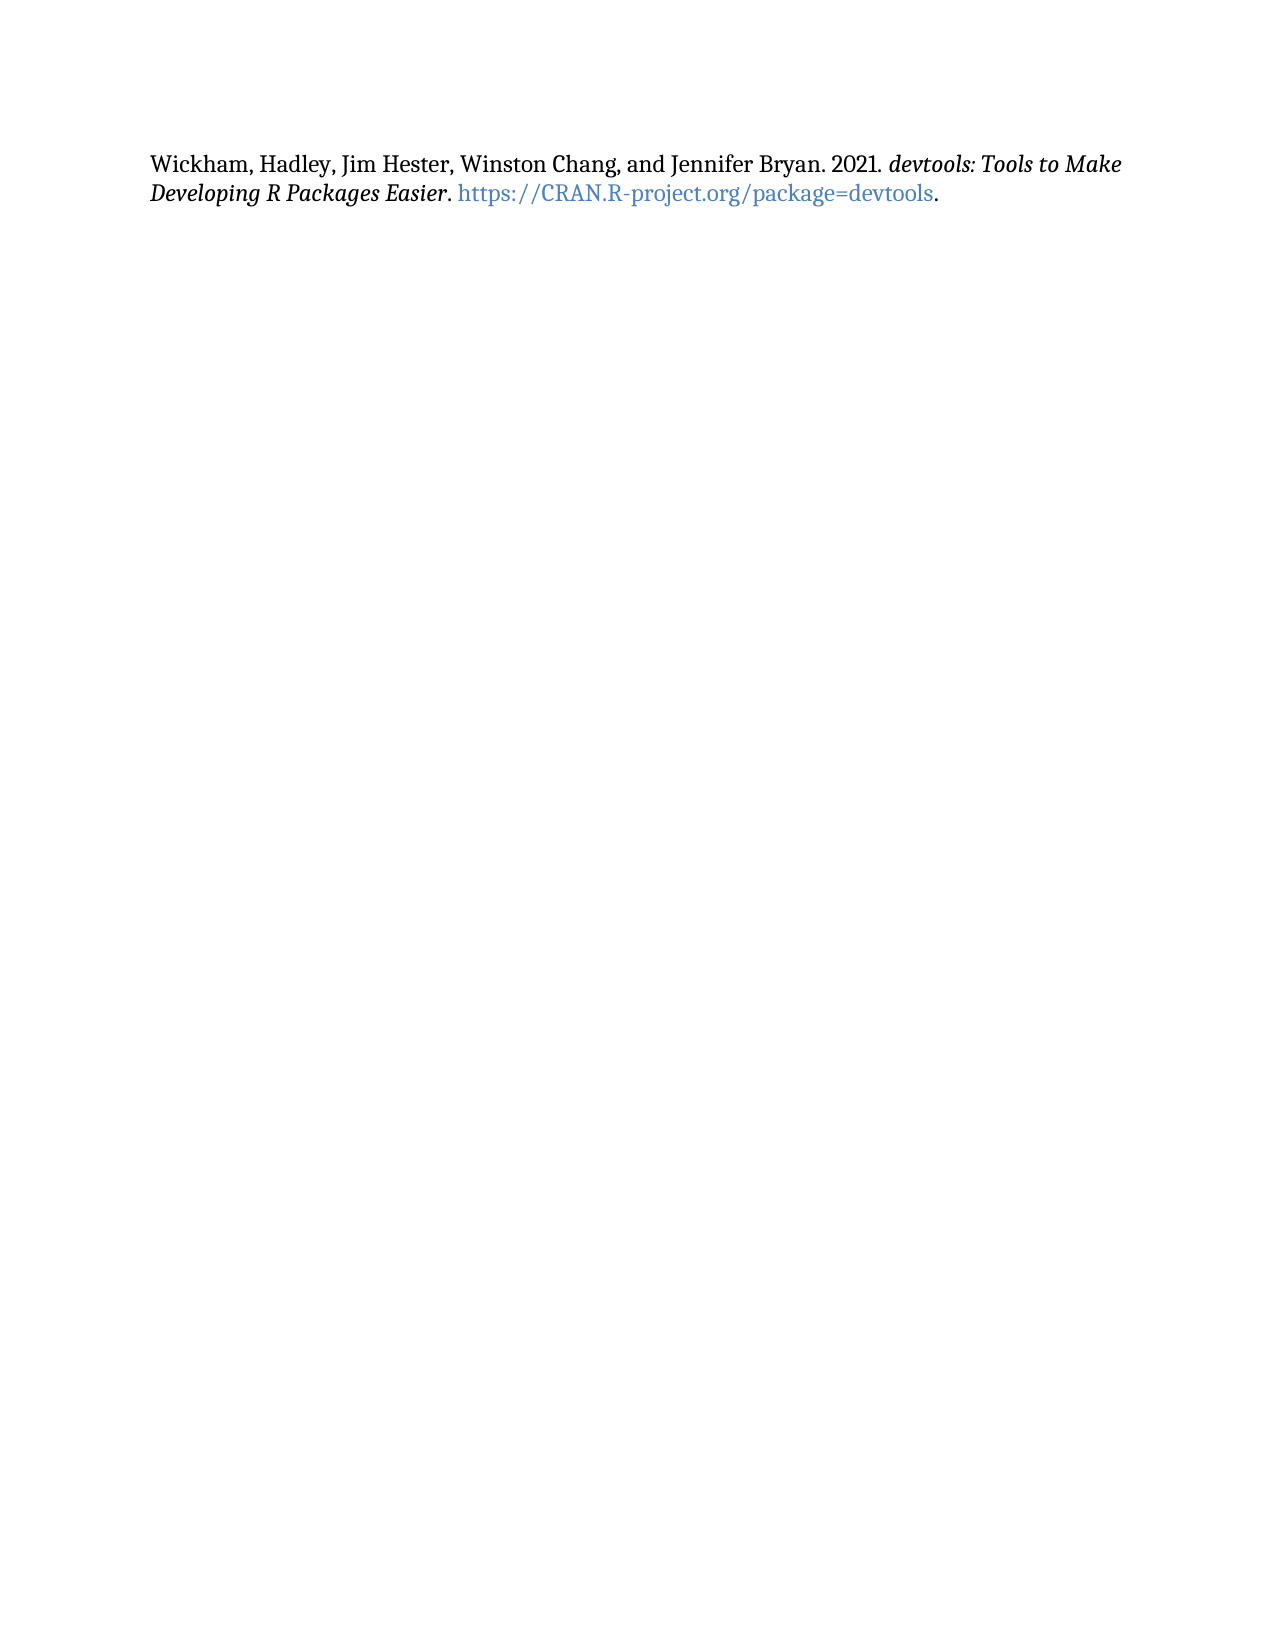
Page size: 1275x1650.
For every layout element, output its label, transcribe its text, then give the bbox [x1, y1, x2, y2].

text Wickham, Hadley, Jim Hester, Winston Chang, and Jennifer Bryan. 2021. devtools: Tools to Make Developing R Packages Easier. https://CRAN.R-project.org/package=devtools. [150, 150, 1125, 207]
